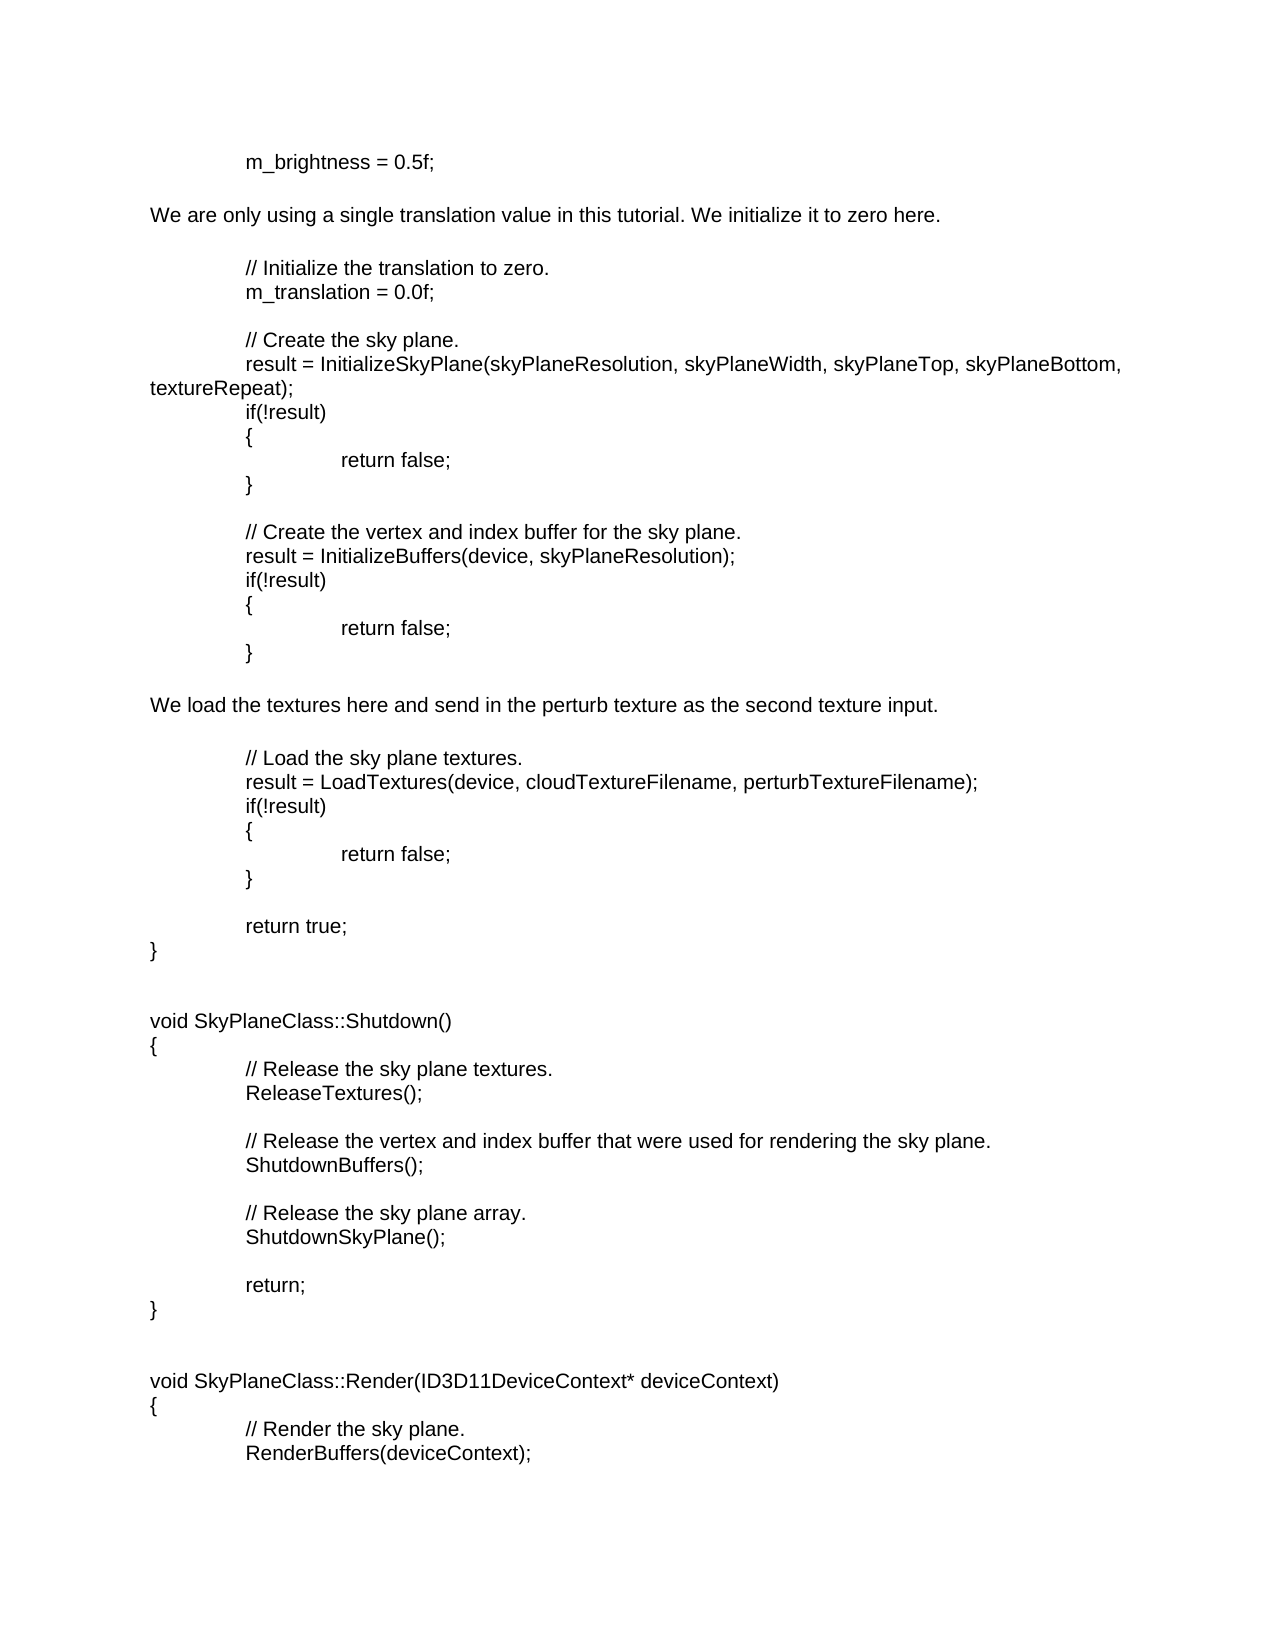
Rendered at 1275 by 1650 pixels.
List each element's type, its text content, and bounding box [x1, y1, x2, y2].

text m_translation = 0.0f; [150, 280, 1125, 304]
text ShutdownBuffers(); [150, 1153, 1125, 1177]
text } [150, 937, 1125, 961]
text ReleaseTextures(); [150, 1081, 1125, 1105]
text if(!result) [150, 794, 1125, 818]
text } [150, 639, 1125, 663]
text { [150, 592, 1125, 616]
text result = InitializeSkyPlane(skyPlaneResolution, skyPlaneWidth, skyPlaneTop, skyPlaneBottom, textureRepeat); [150, 352, 1125, 400]
text void SkyPlaneClass::Shutdown() [150, 1009, 1125, 1033]
text if(!result) [150, 400, 1125, 424]
text } [150, 866, 1125, 889]
text // Create the sky plane. [150, 328, 1125, 352]
text // Render the sky plane. [150, 1417, 1125, 1441]
text // Release the sky plane array. [150, 1201, 1125, 1225]
text We load the textures here and send in the perturb texture as the second texture input. [150, 693, 1125, 717]
text { [150, 818, 1125, 842]
text { [150, 1393, 1125, 1417]
text return false; [150, 842, 1125, 866]
text m_brightness = 0.5f; [150, 150, 1125, 174]
text { [150, 424, 1125, 448]
text { [150, 1033, 1125, 1057]
text // Release the sky plane textures. [150, 1057, 1125, 1081]
text return false; [150, 616, 1125, 639]
text // Initialize the translation to zero. [150, 256, 1125, 280]
text return; [150, 1273, 1125, 1297]
text We are only using a single translation value in this tutorial. We initialize it to zero here. [150, 203, 1125, 227]
text } [150, 1297, 1125, 1321]
text RenderBuffers(deviceContext); [150, 1441, 1125, 1464]
text // Create the vertex and index buffer for the sky plane. [150, 520, 1125, 544]
text ShutdownSkyPlane(); [150, 1225, 1125, 1249]
text if(!result) [150, 568, 1125, 592]
text } [150, 472, 1125, 496]
text void SkyPlaneClass::Render(ID3D11DeviceContext* deviceContext) [150, 1369, 1125, 1393]
text // Load the sky plane textures. [150, 746, 1125, 770]
text // Release the vertex and index buffer that were used for rendering the sky plane. [150, 1129, 1125, 1153]
text return true; [150, 913, 1125, 937]
text return false; [150, 448, 1125, 472]
text result = InitializeBuffers(device, skyPlaneResolution); [150, 544, 1125, 568]
text result = LoadTextures(device, cloudTextureFilename, perturbTextureFilename); [150, 770, 1125, 794]
